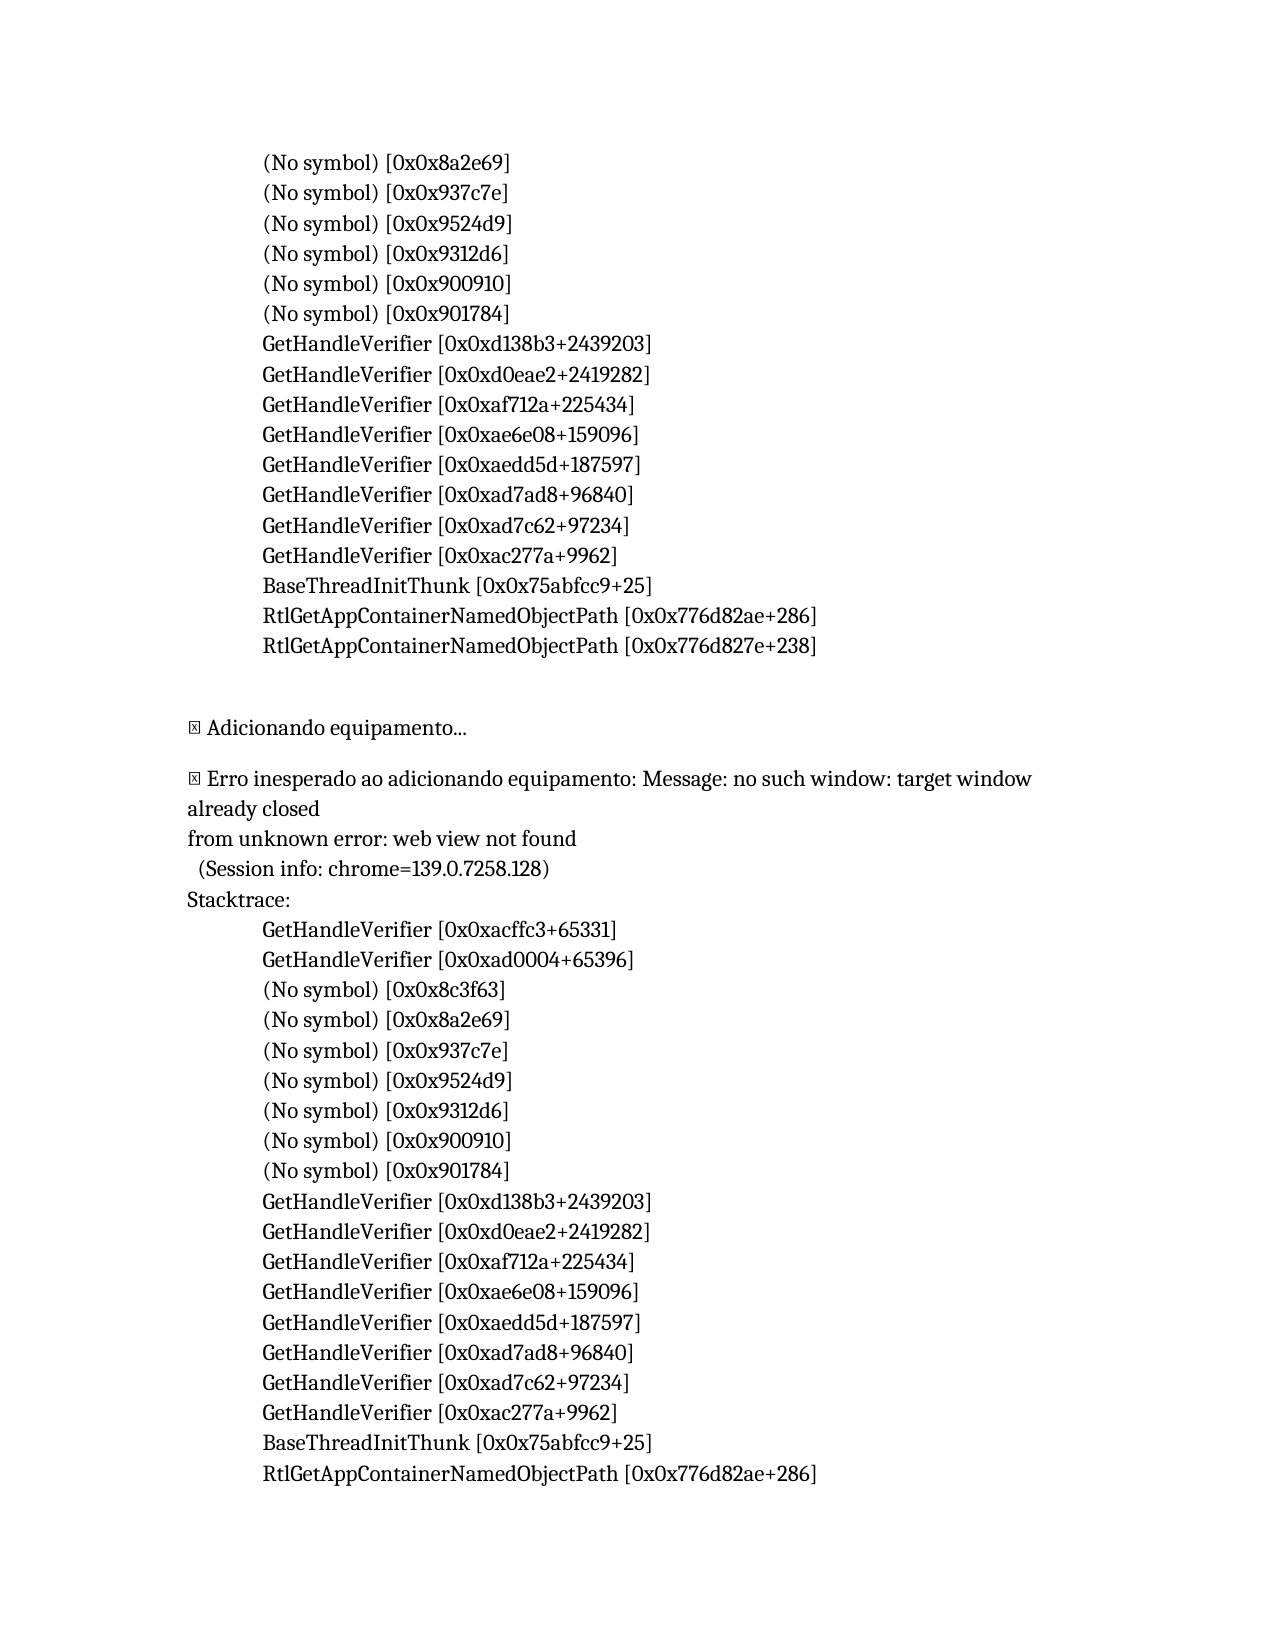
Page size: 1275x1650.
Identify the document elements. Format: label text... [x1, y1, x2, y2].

text 🔄 Adicionando equipamento... [187, 714, 1087, 741]
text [187, 150, 1087, 690]
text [187, 766, 1087, 1487]
